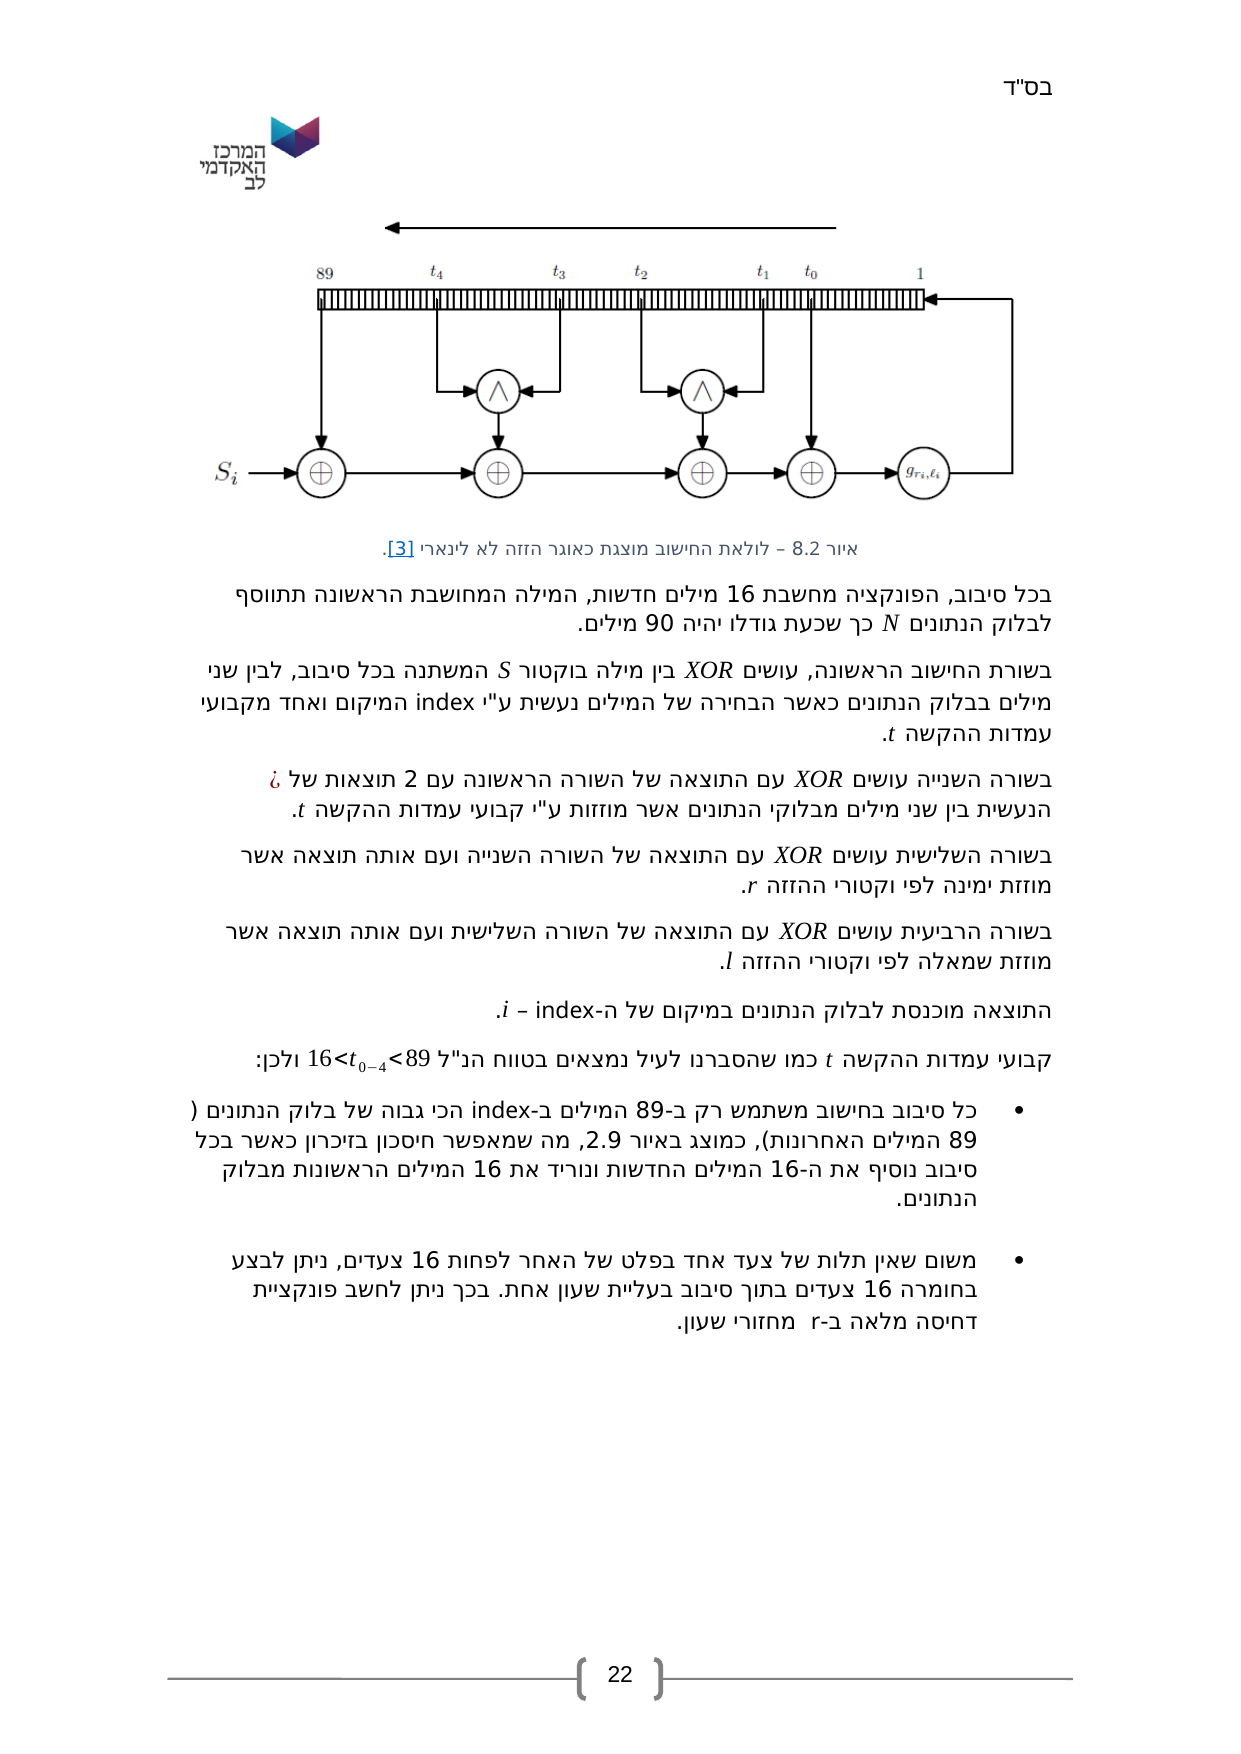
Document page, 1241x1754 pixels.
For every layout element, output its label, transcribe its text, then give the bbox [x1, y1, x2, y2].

list כל סיבוב בחישוב משתמש רק ב-89 המילים ב-index הכי גבוה של בלוק הנתונים (89 המילים האחרונות), כמוצג באיור 2.9, מה שמאפשר חיסכון בזיכרון כאשר בכל סיבוב נוסיף את ה-16 המילים החדשות ונוריד את 16 המילים הראשונות מבלוק הנתונים. [187, 1094, 1015, 1212]
text קבועי עמדות ההקשה כמו שהסברנו לעיל נמצאים בטווח הנ"ל ולכן: [187, 1044, 1053, 1076]
text בשורה השלישית עושים עם התוצאה של השורה השנייה ועם אותה תוצאה אשר מוזזת ימינה לפי וקטורי ההזזה . [187, 842, 1053, 899]
text בשורה השנייה עושים עם התוצאה של השורה הראשונה עם 2 תוצאות של הנעשית בין שני מילים מבלוקי הנתונים אשר מוזזות ע"י קבועי עמדות ההקשה . [187, 766, 1053, 823]
text בכל סיבוב, הפונקציה מחשבת 16 מילים חדשות, המילה המחושבת הראשונה תתווסף לבלוק הנתונים כך שכעת גודלו יהיה 90 מילים. [187, 581, 1053, 638]
text בשורת החישוב הראשונה, עושים בין מילה בוקטור המשתנה בכל סיבוב, לבין שני מילים בבלוק הנתונים כאשר הבחירה של המילים נעשית ע"י index המיקום ואחד מקבועי עמדות ההקשה . [187, 656, 1053, 747]
picture [187, 202, 1053, 516]
text התוצאה מוכנסת לבלוק הנתונים במיקום של ה-index – . [187, 994, 1053, 1025]
text איור ‎2.8 – לולאת החישוב מוצגת כאוגר הזזה לא לינארי [3]. [187, 535, 1053, 560]
list משום שאין תלות של צעד אחד בפלט של האחר לפחות 16 צעדים, ניתן לבצע בחומרה 16 צעדים בתוך סיבוב בעליית שעון אחת. בכך ניתן לחשב פונקציית דחיסה מלאה ב-r מחזורי שעון. [187, 1248, 1015, 1336]
text בשורה הרביעית עושים עם התוצאה של השורה השלישית ועם אותה תוצאה אשר מוזזת שמאלה לפי וקטורי ההזזה . [187, 918, 1053, 975]
